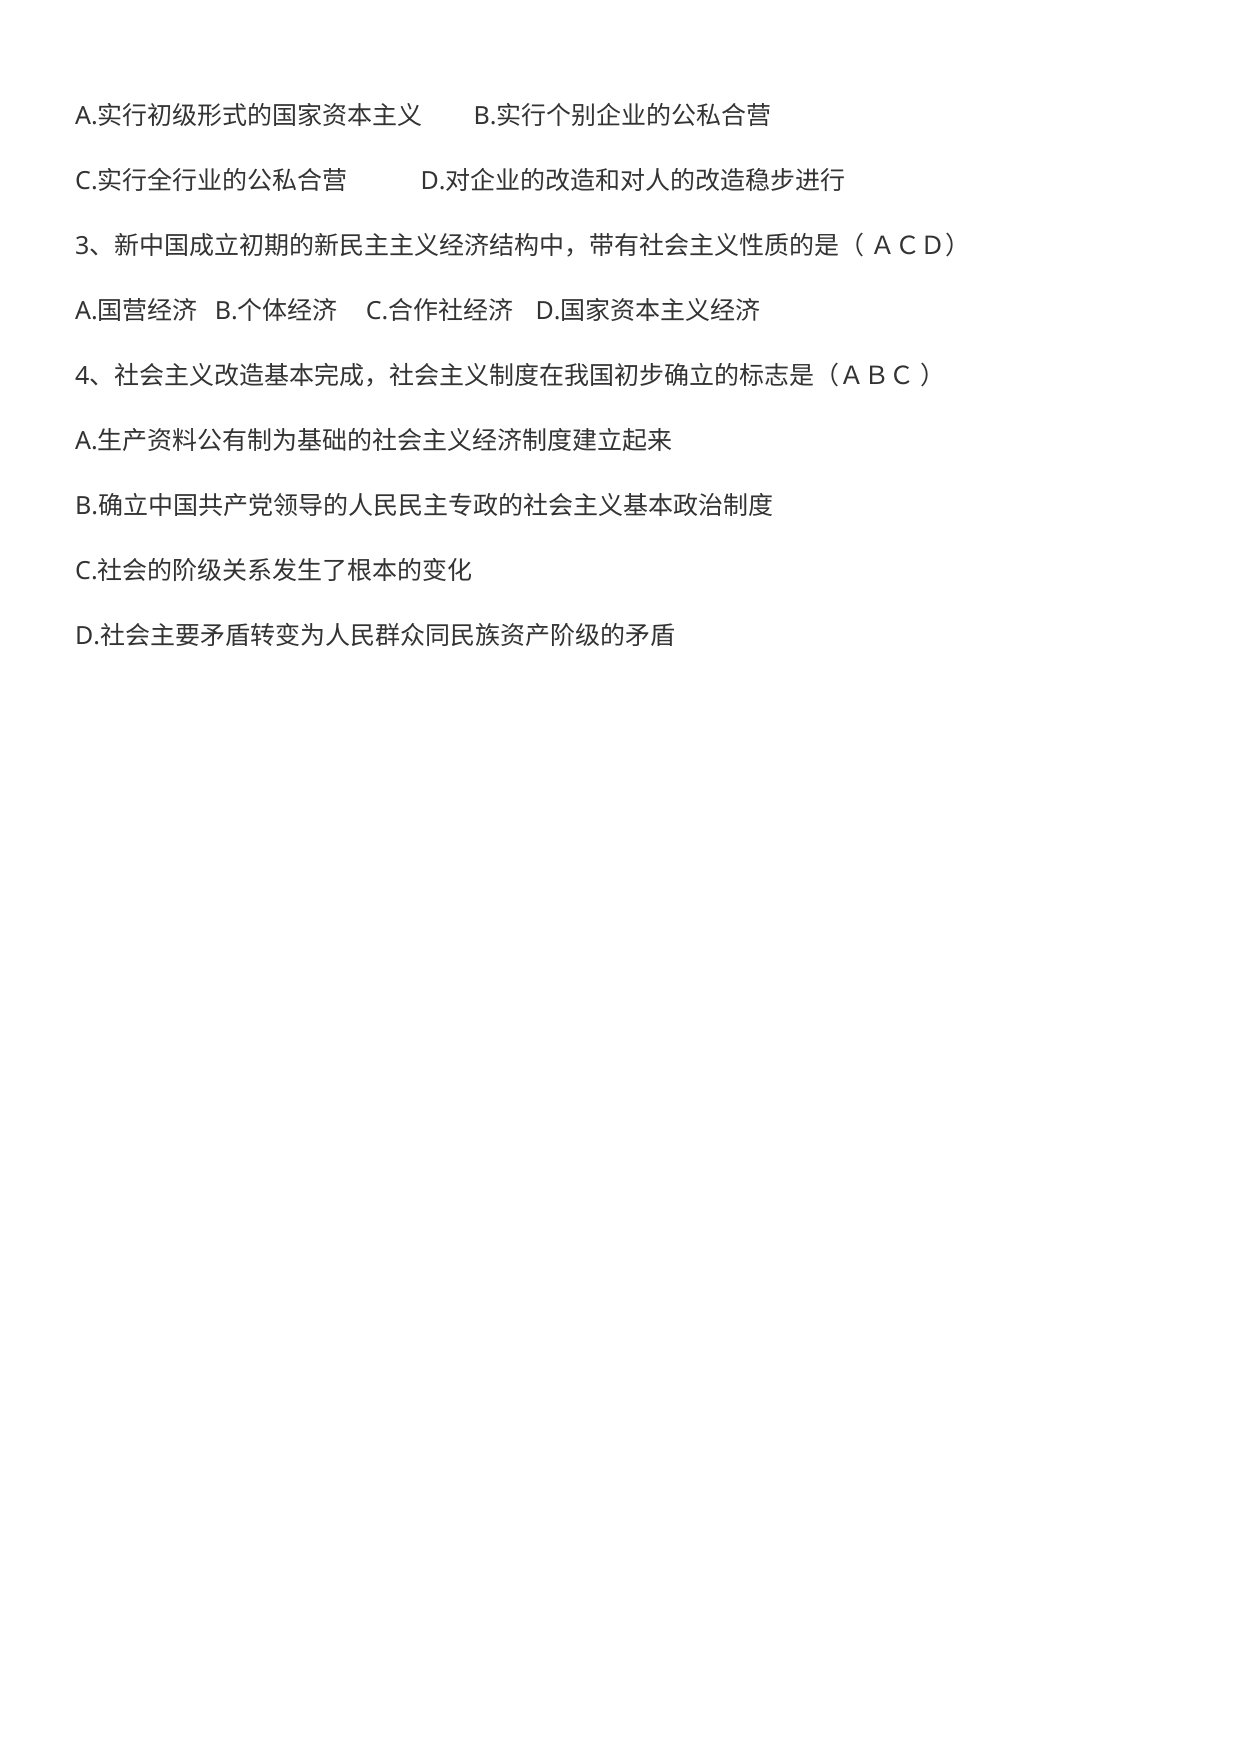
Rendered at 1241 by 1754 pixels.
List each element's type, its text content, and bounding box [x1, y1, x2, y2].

text C.实行全行业的公私合营 D.对企业的改造和对人的改造稳步进行 [75, 146, 1165, 211]
text B.确立中国共产党领导的人民民主专政的社会主义基本政治制度 [75, 471, 1165, 536]
text A.生产资料公有制为基础的社会主义经济制度建立起来 [75, 406, 1165, 471]
text A.实行初级形式的国家资本主义 B.实行个别企业的公私合营 [75, 81, 1165, 146]
text A.国营经济 B.个体经济 C.合作社经济 D.国家资本主义经济 [75, 276, 1165, 341]
text D.社会主要矛盾转变为人民群众同民族资产阶级的矛盾 [75, 601, 1165, 666]
text 3、新中国成立初期的新民主主义经济结构中，带有社会主义性质的是（ ＡＣＤ） [75, 211, 1165, 276]
text 4、社会主义改造基本完成，社会主义制度在我国初步确立的标志是（ＡＢＣ ） [75, 341, 1165, 406]
text C.社会的阶级关系发生了根本的变化 [75, 536, 1165, 601]
